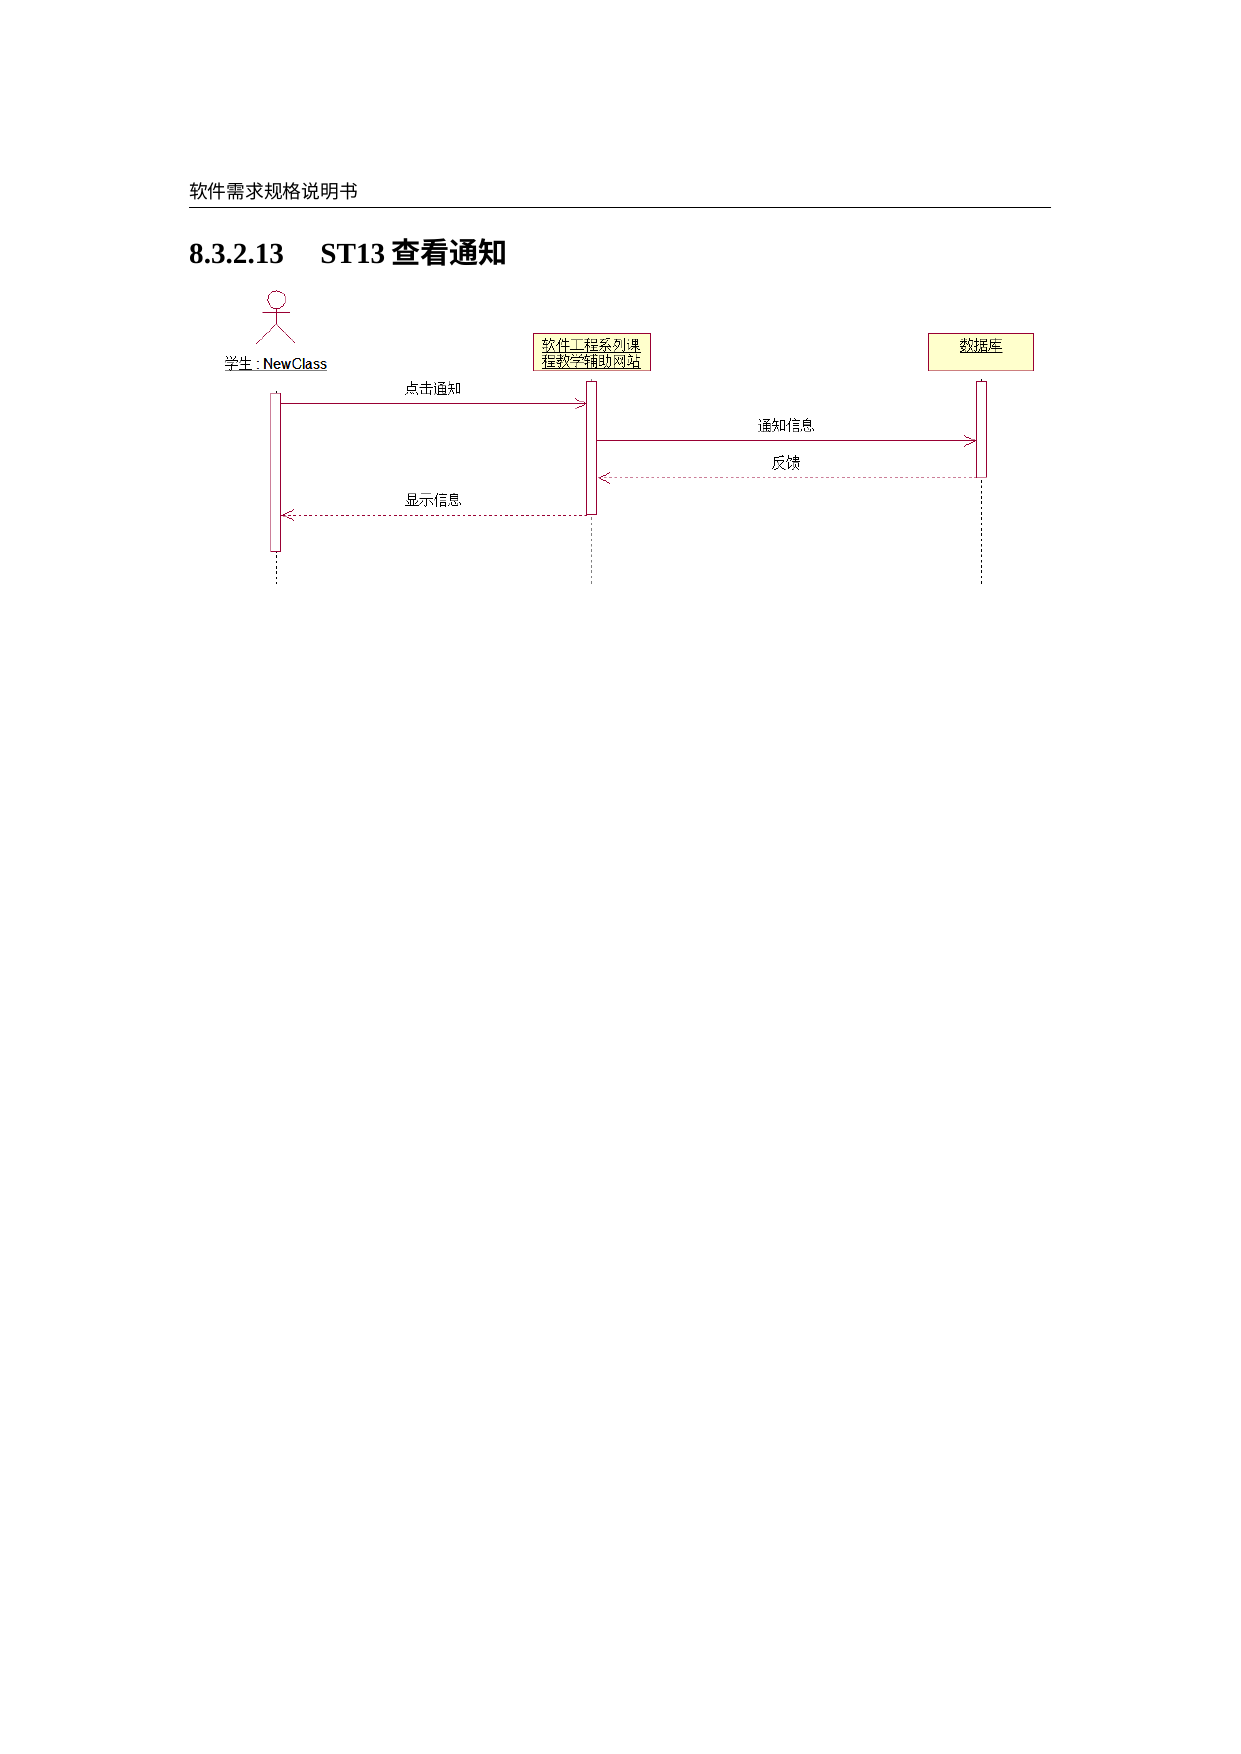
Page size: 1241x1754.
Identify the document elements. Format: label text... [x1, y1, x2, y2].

picture [188, 271, 1054, 616]
subtitle ST13查看通知 [189, 229, 1051, 271]
